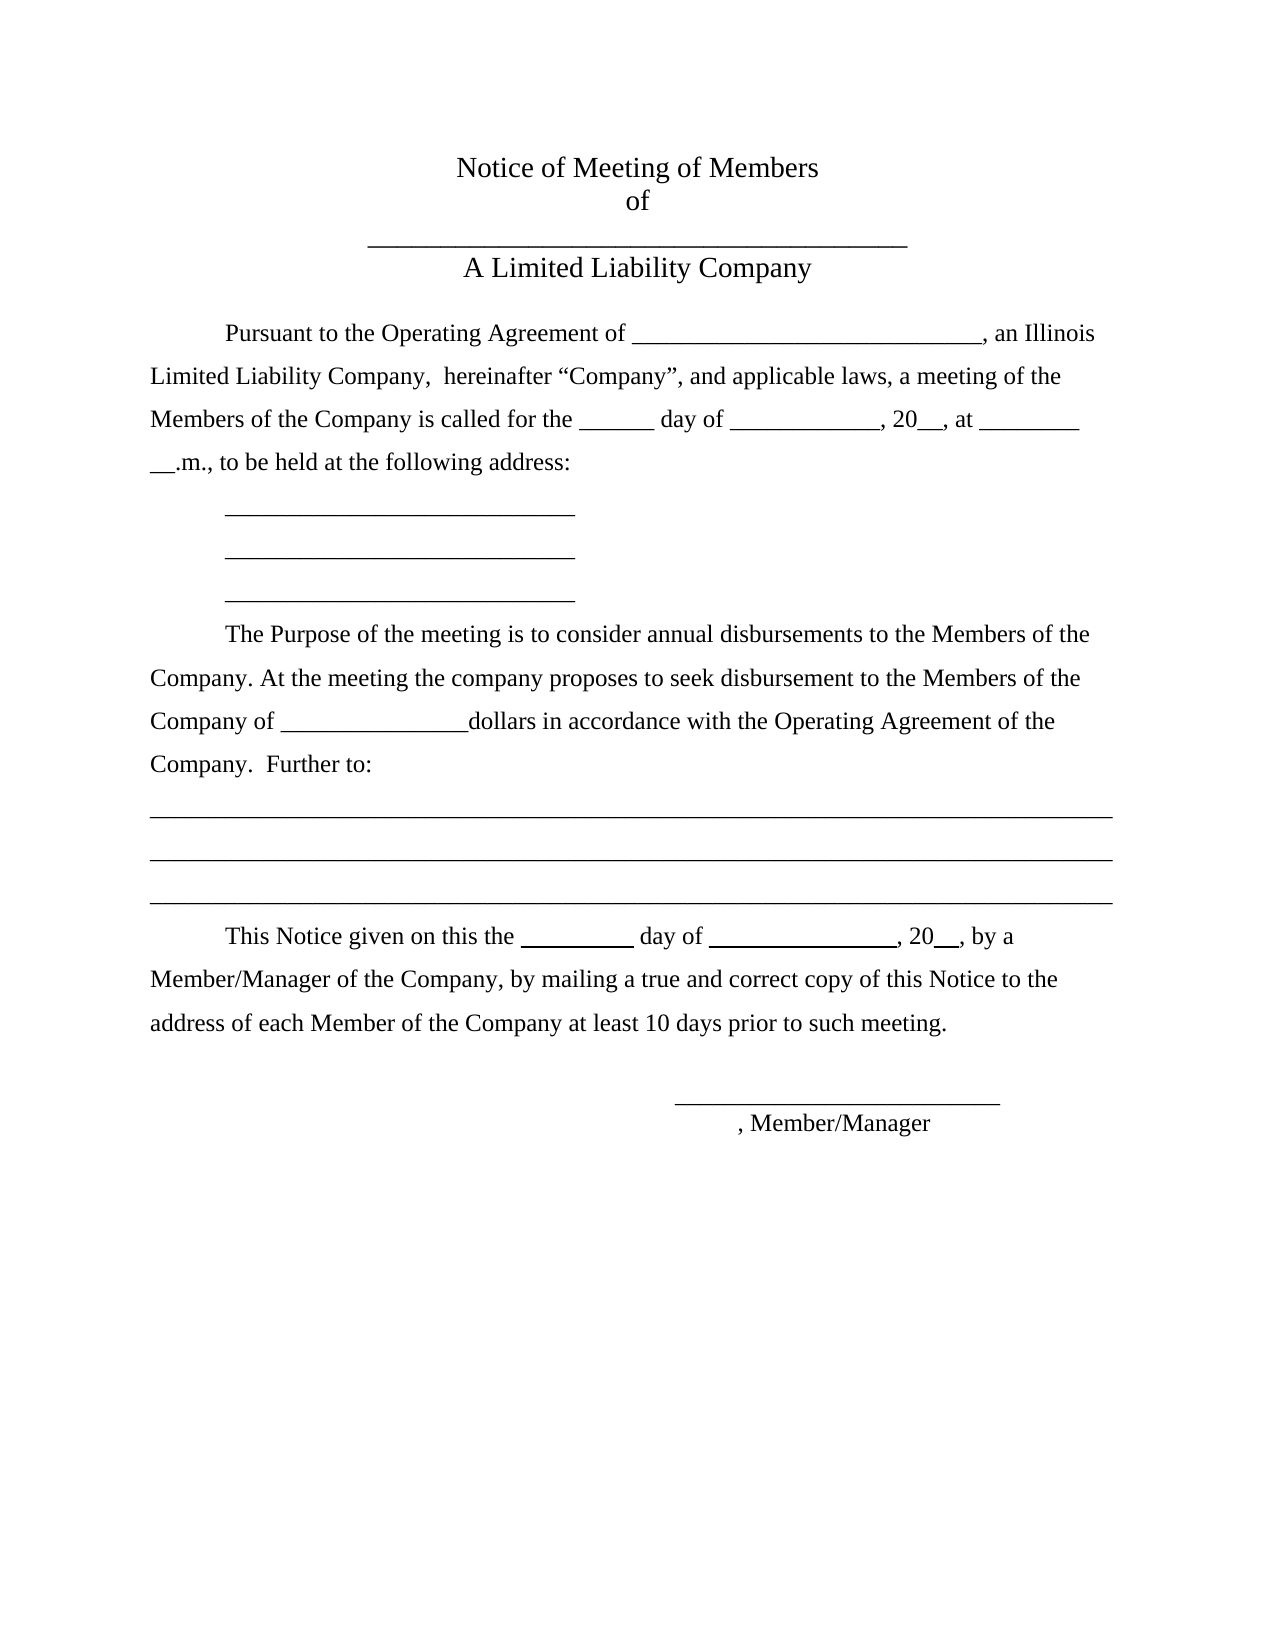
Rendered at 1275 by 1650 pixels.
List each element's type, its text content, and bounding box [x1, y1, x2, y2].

text __________________________ [225, 1079, 1125, 1108]
subtitle Notice of Meeting of Members [150, 150, 1125, 183]
text _____________________________________ [150, 217, 1125, 251]
text of [150, 183, 1125, 217]
text , Member/Manager [150, 1108, 1125, 1137]
text _____________________________________________________________________________ [150, 878, 1125, 907]
text ____________________________ [150, 533, 1125, 562]
text The Purpose of the meeting is to consider annual disbursements to the Members of the Company. At the meeting the company proposes to seek disbursement to the Members of the Company of _______________dollars in accordance with the Operating Agreement of the Company. Further to: _____________________________________________________________________________ [150, 619, 1125, 821]
text Pursuant to the Operating Agreement of ____________________________, an Illinois Limited Liability Company, hereinafter “Company”, and applicable laws, a meeting of the Members of the Company is called for the ______ day of ____________, 20__, at ________ __.m., to be held at the following address: [150, 318, 1125, 476]
text _____________________________________________________________________________ [150, 835, 1125, 864]
text ____________________________ [150, 576, 1125, 605]
text This Notice given on this the _________ day of _______________, 20__, by a Member/Manager of the Company, by mailing a true and correct copy of this Notice to the address of each Member of the Company at least 10 days prior to such meeting. [150, 921, 1125, 1036]
text ____________________________ [150, 490, 1125, 519]
subtitle A Limited Liability Company [150, 251, 1125, 284]
